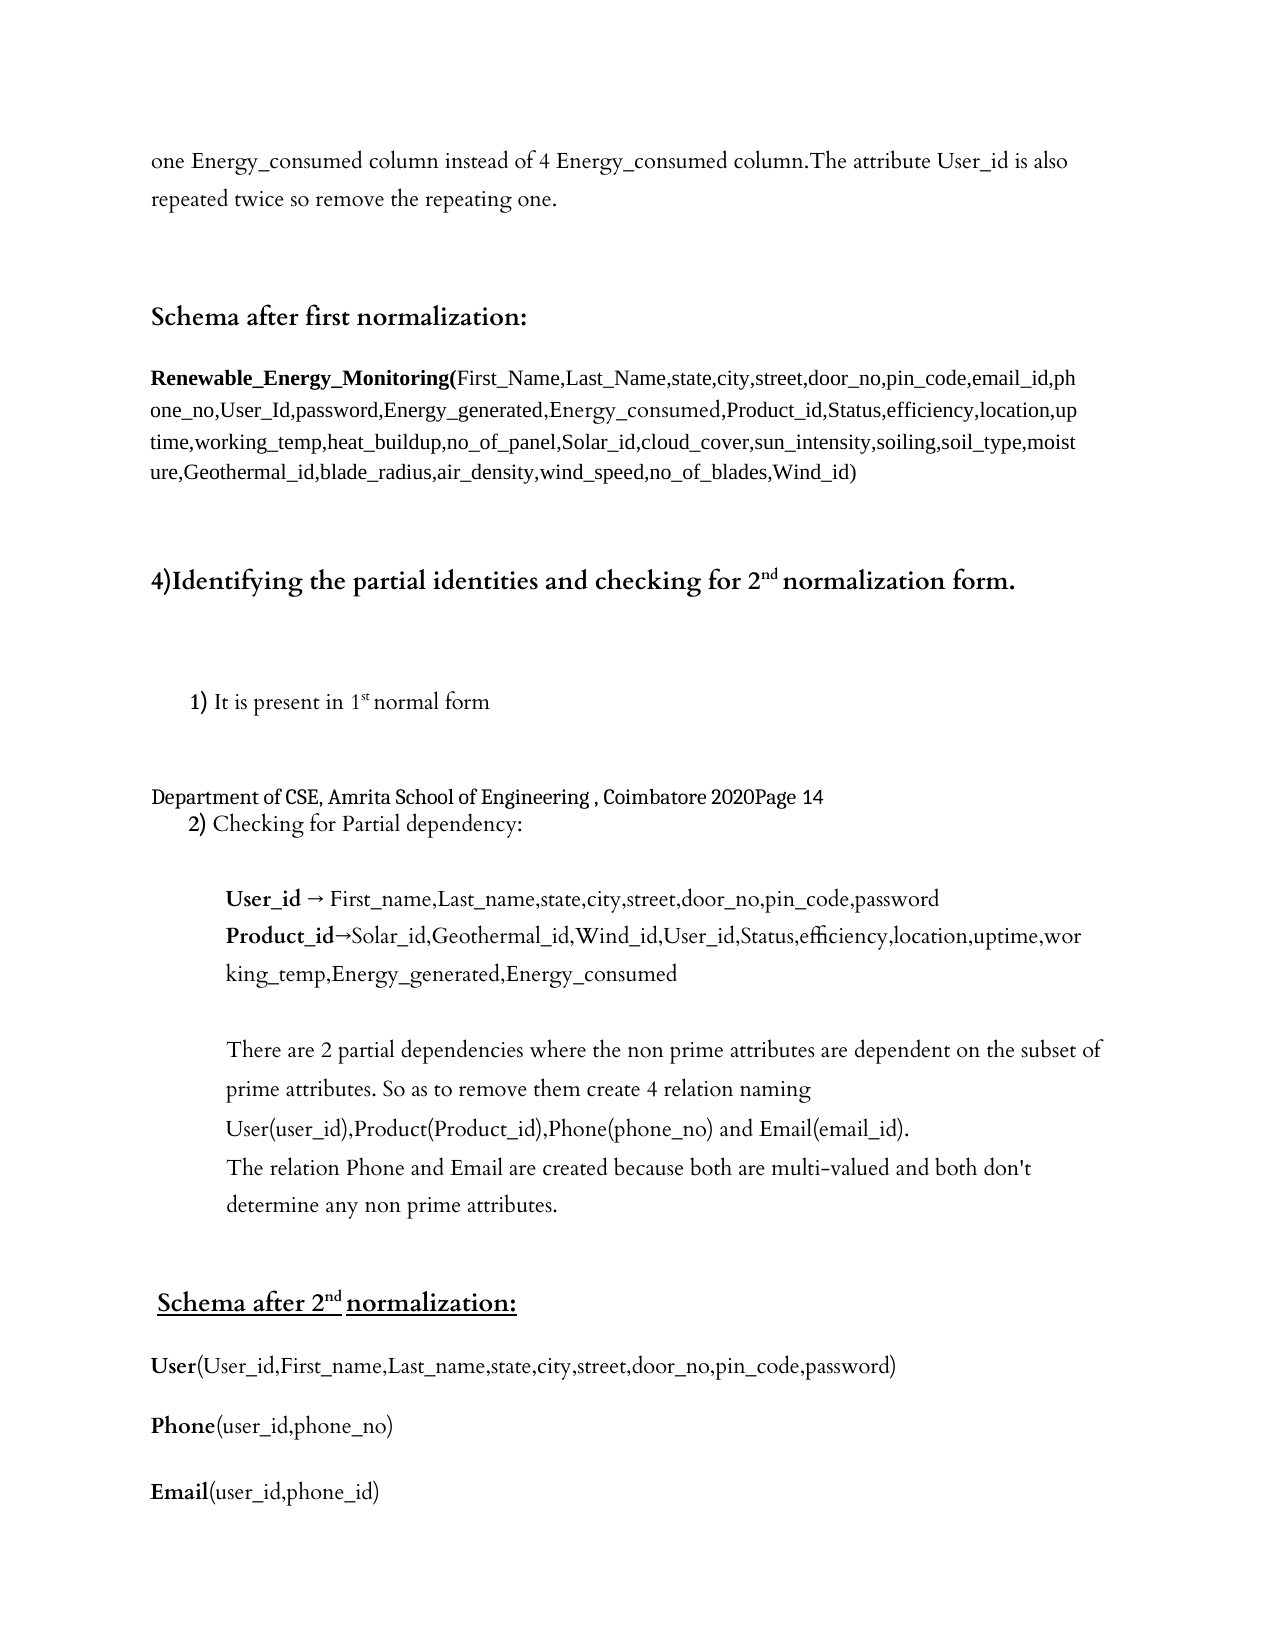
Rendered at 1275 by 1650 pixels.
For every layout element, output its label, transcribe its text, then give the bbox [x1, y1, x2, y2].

text Email(user_id,phone_id) [150, 1478, 1128, 1507]
text User(user_id),Product(Product_id),Phone(phone_no) and Email(email_id). [225, 1115, 1128, 1144]
text User(User_id,First_name,Last_name,state,city,street,door_no,pin_code,password) Phone(user_id,phone_no) [150, 1351, 935, 1441]
text There are 2 partial dependencies where the non prime attributes are dependent on the subset of prime attributes. So as to remove them create 4 relation naming [226, 1036, 1118, 1104]
text 1) It is present in 1st normal form [189, 687, 1128, 718]
text User_id → First_name,Last_name,state,city,street,door_no,pin_code,password Product_id→Solar_id,Geothermal_id,Wind_id,User_id,Status,efficiency,location,uptime,wor king_temp,Energy_generated,Energy_consumed [225, 885, 1125, 989]
text Department of CSE, Amrita School of Engineering , Coimbatore 2020Page 14 [151, 783, 1128, 810]
text Schema after first normalization: [151, 301, 1128, 334]
text 4)Identifying the partial identities and checking for 2​nd normalization form. [151, 565, 1128, 599]
text 2) Checking for Partial dependency: [188, 810, 1128, 840]
text The relation Phone and Email are created because both are multi-valued and both don't determine any non prime attributes. [226, 1154, 1071, 1220]
text Schema after 2​nd normalization: [157, 1287, 1128, 1321]
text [151, 147, 1121, 214]
text Renewable_Energy_Monitoring(First_Name,Last_Name,state,city,street,door_no,pin_code,email_id,ph one_no,User_Id,password,Energy_generated,Energy_consumed,Product_id,Status,efficiency,location,up time,working_temp,heat_buildup,no_of_panel,Solar_id,cloud_cover,sun_intensity,soiling,soil_type,moist ure,Geothermal_id,blade_radius,air_density,wind_speed,no_of_blades,Wind_id) [150, 365, 1125, 484]
